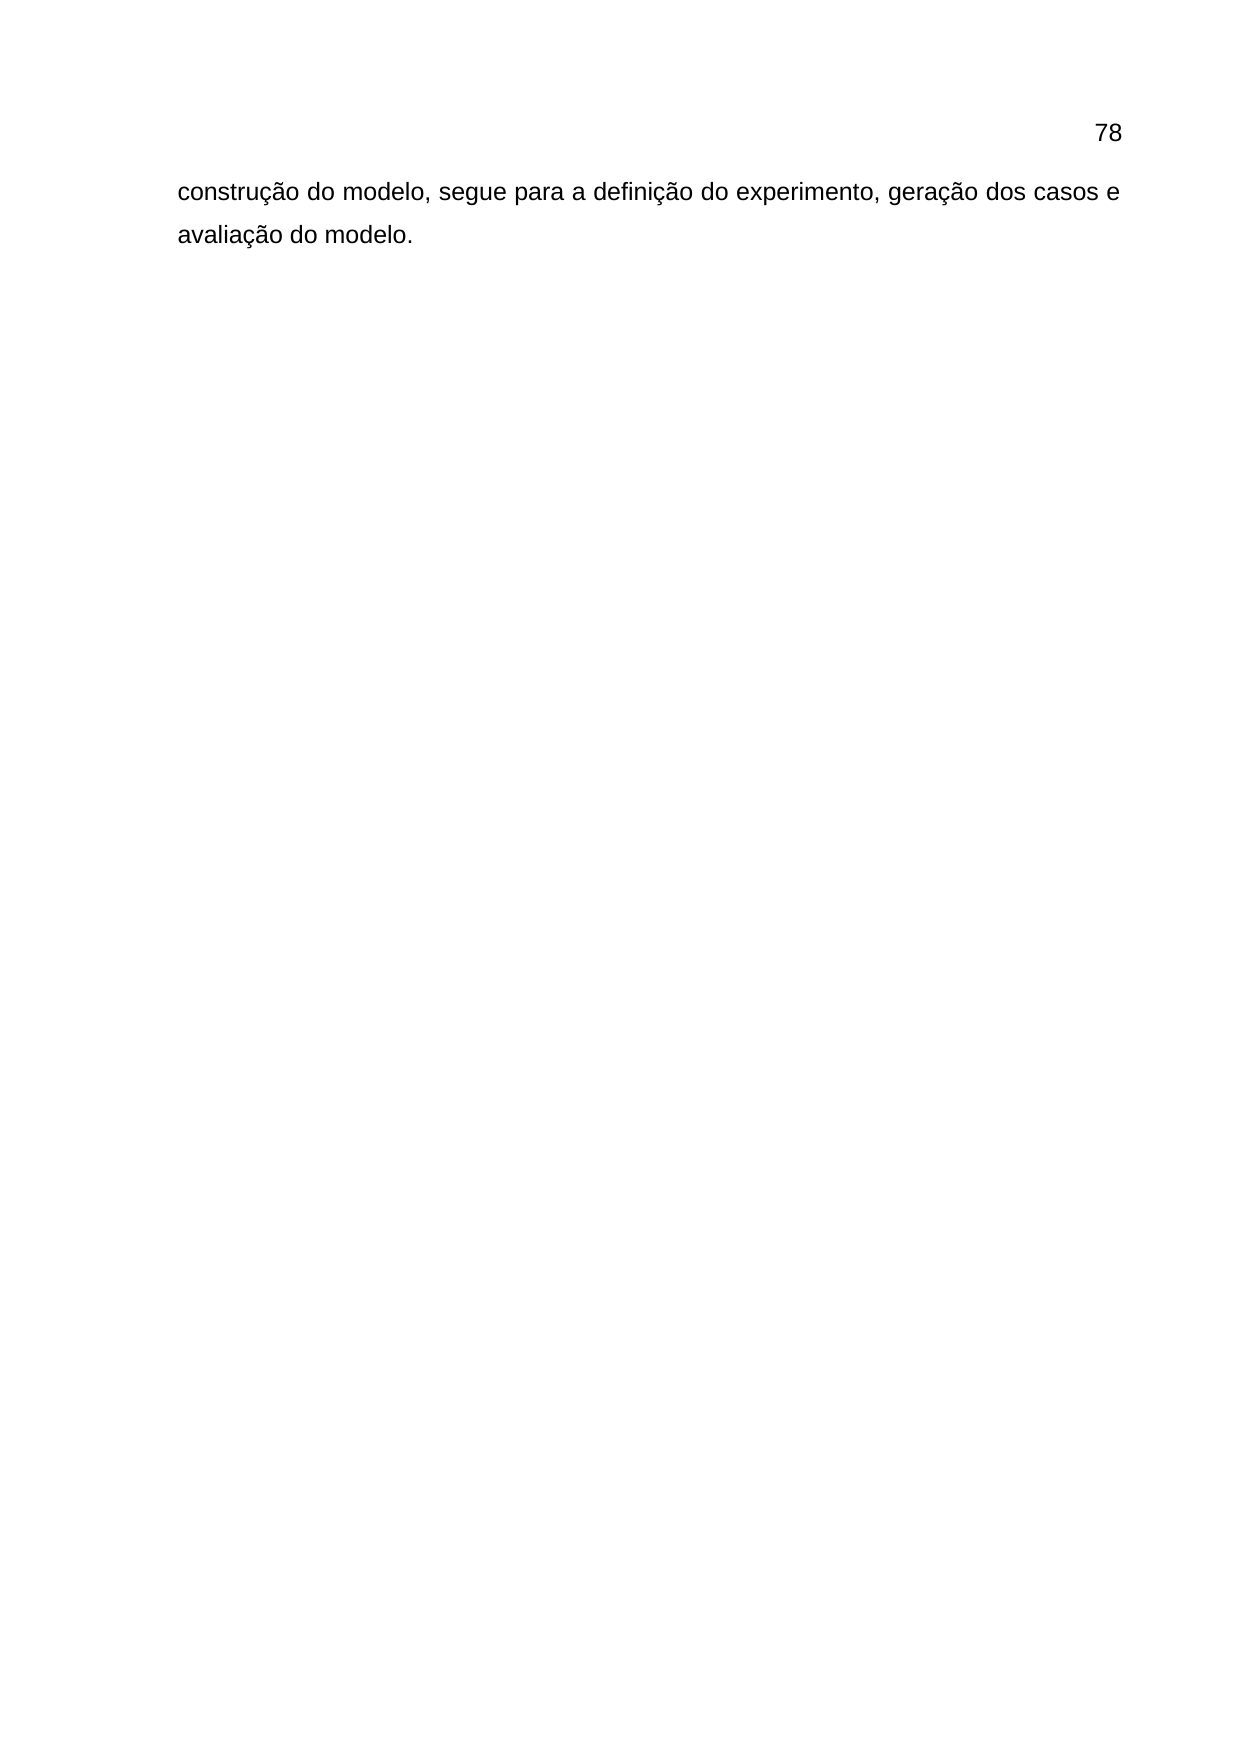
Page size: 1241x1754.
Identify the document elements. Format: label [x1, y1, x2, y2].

text [177, 177, 1122, 249]
